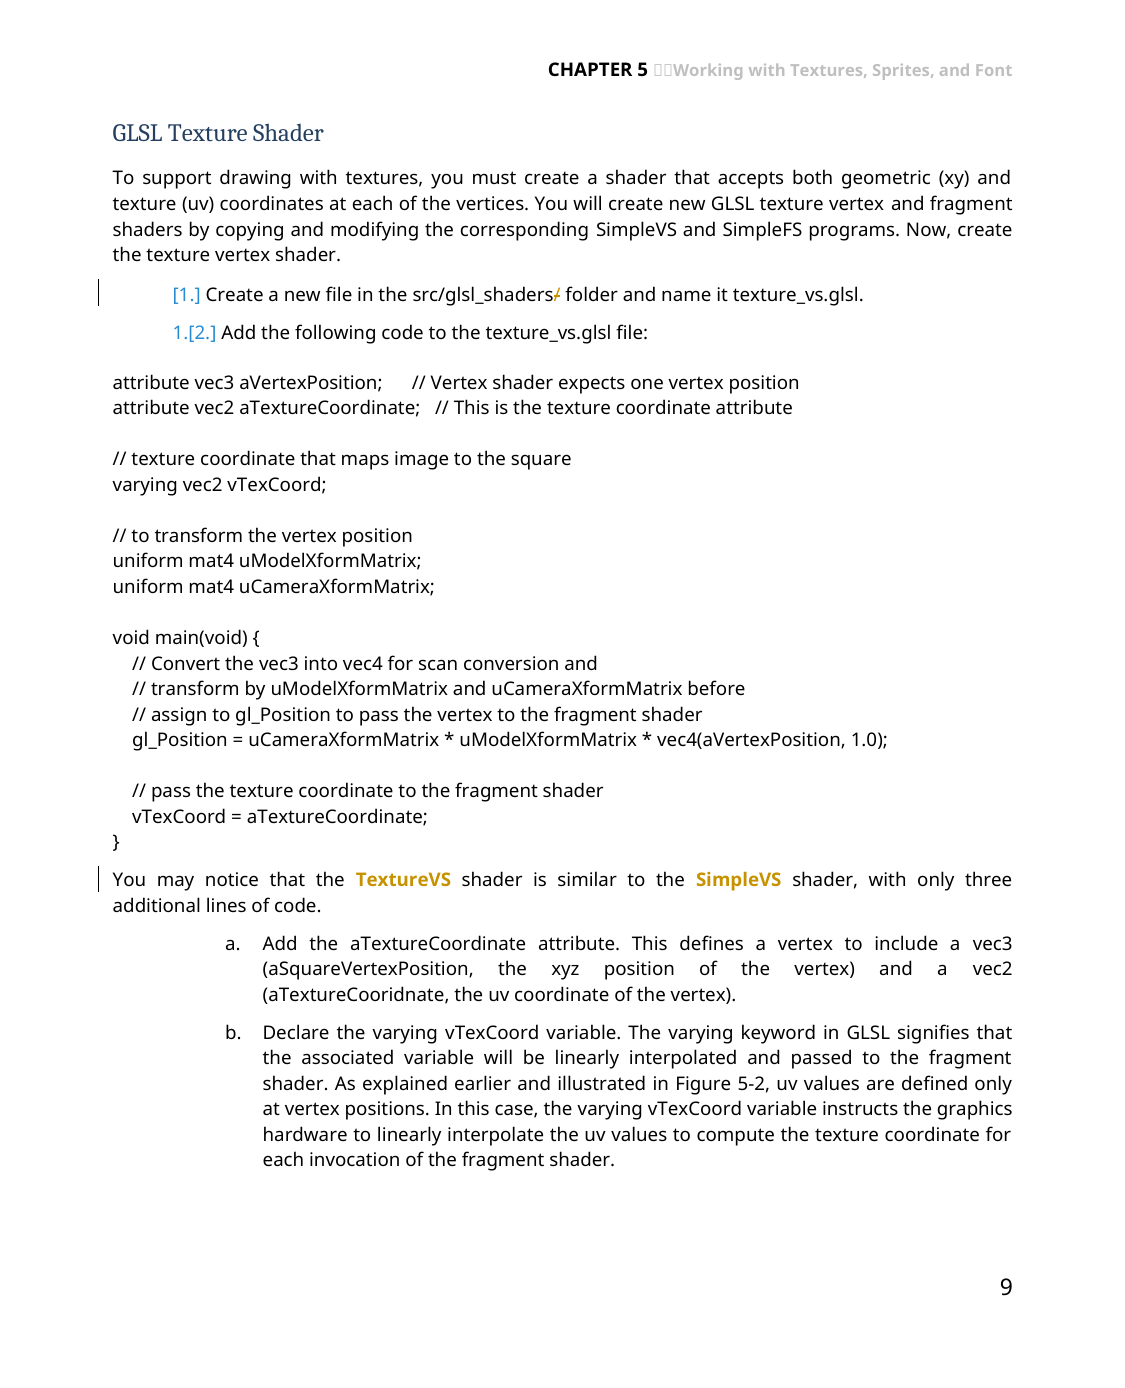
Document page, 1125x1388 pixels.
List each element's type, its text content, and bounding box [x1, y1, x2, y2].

text gl_Position = uCameraXformMatrix * uModelXformMatrix * vec4(aVertexPosition, 1.0); [112, 726, 1012, 752]
list Declare the varying vTexCoord variable. The varying keyword in GLSL signifies that the associated variable will be linearly interpolated and passed to the fragment shader. As explained earlier and illustrated in Figure 5-2, uv values are defined only at vertex positions. In this case, the varying vTexCoord variable instructs the graphics hardware to linearly interpolate the uv values to compute the texture coordinate for each invocation of the fragment shader. [225, 1019, 1012, 1172]
text vTexCoord = aTextureCoordinate; [112, 803, 1012, 828]
list Create a new file in the src/glsl_shaders folder and name it texture_vs.glsl. [172, 279, 922, 306]
text uniform mat4 uModelXformMatrix; [112, 548, 1012, 573]
text // texture coordinate that maps image to the square [112, 446, 1012, 471]
text void main(void) { [112, 624, 1012, 650]
text attribute vec2 aTextureCoordinate; // This is the texture coordinate attribute [112, 394, 1012, 420]
text // pass the texture coordinate to the fragment shader [112, 777, 1012, 803]
text To support drawing with textures, you must create a shader that accepts both geometric (xy) and texture (uv) coordinates at each of the vertices. You will create new GLSL texture vertex and fragment shaders by copying and modifying the corresponding SimpleVS and SimpleFS programs. Now, create the texture vertex shader. [112, 165, 1012, 267]
list Add the following code to the texture_vs.glsl file: [172, 319, 1012, 344]
text varying vec2 vTexCoord; [112, 471, 1012, 497]
subtitle GLSL Texture Shader [112, 119, 1012, 148]
text // assign to gl_Position to pass the vertex to the fragment shader [112, 701, 1012, 726]
text // to transform the vertex position [112, 522, 1012, 548]
text uniform mat4 uCameraXformMatrix; [112, 573, 1012, 599]
text } [112, 828, 1012, 854]
text attribute vec3 aVertexPosition; // Vertex shader expects one vertex position [112, 369, 1012, 394]
text // Convert the vec3 into vec4 for scan conversion and [112, 650, 1012, 675]
text // transform by uModelXformMatrix and uCameraXformMatrix before [112, 675, 1012, 701]
list Add the aTextureCoordinate attribute. This defines a vertex to include a vec3 (aSquareVertexPosition, the xyz position of the vertex) and a vec2 (aTextureCooridnate, the uv coordinate of the vertex). [225, 930, 1012, 1007]
text You may notice that the TextureVS shader is similar to the SimpleVS shader, with only three additional lines of code. [112, 866, 1012, 917]
